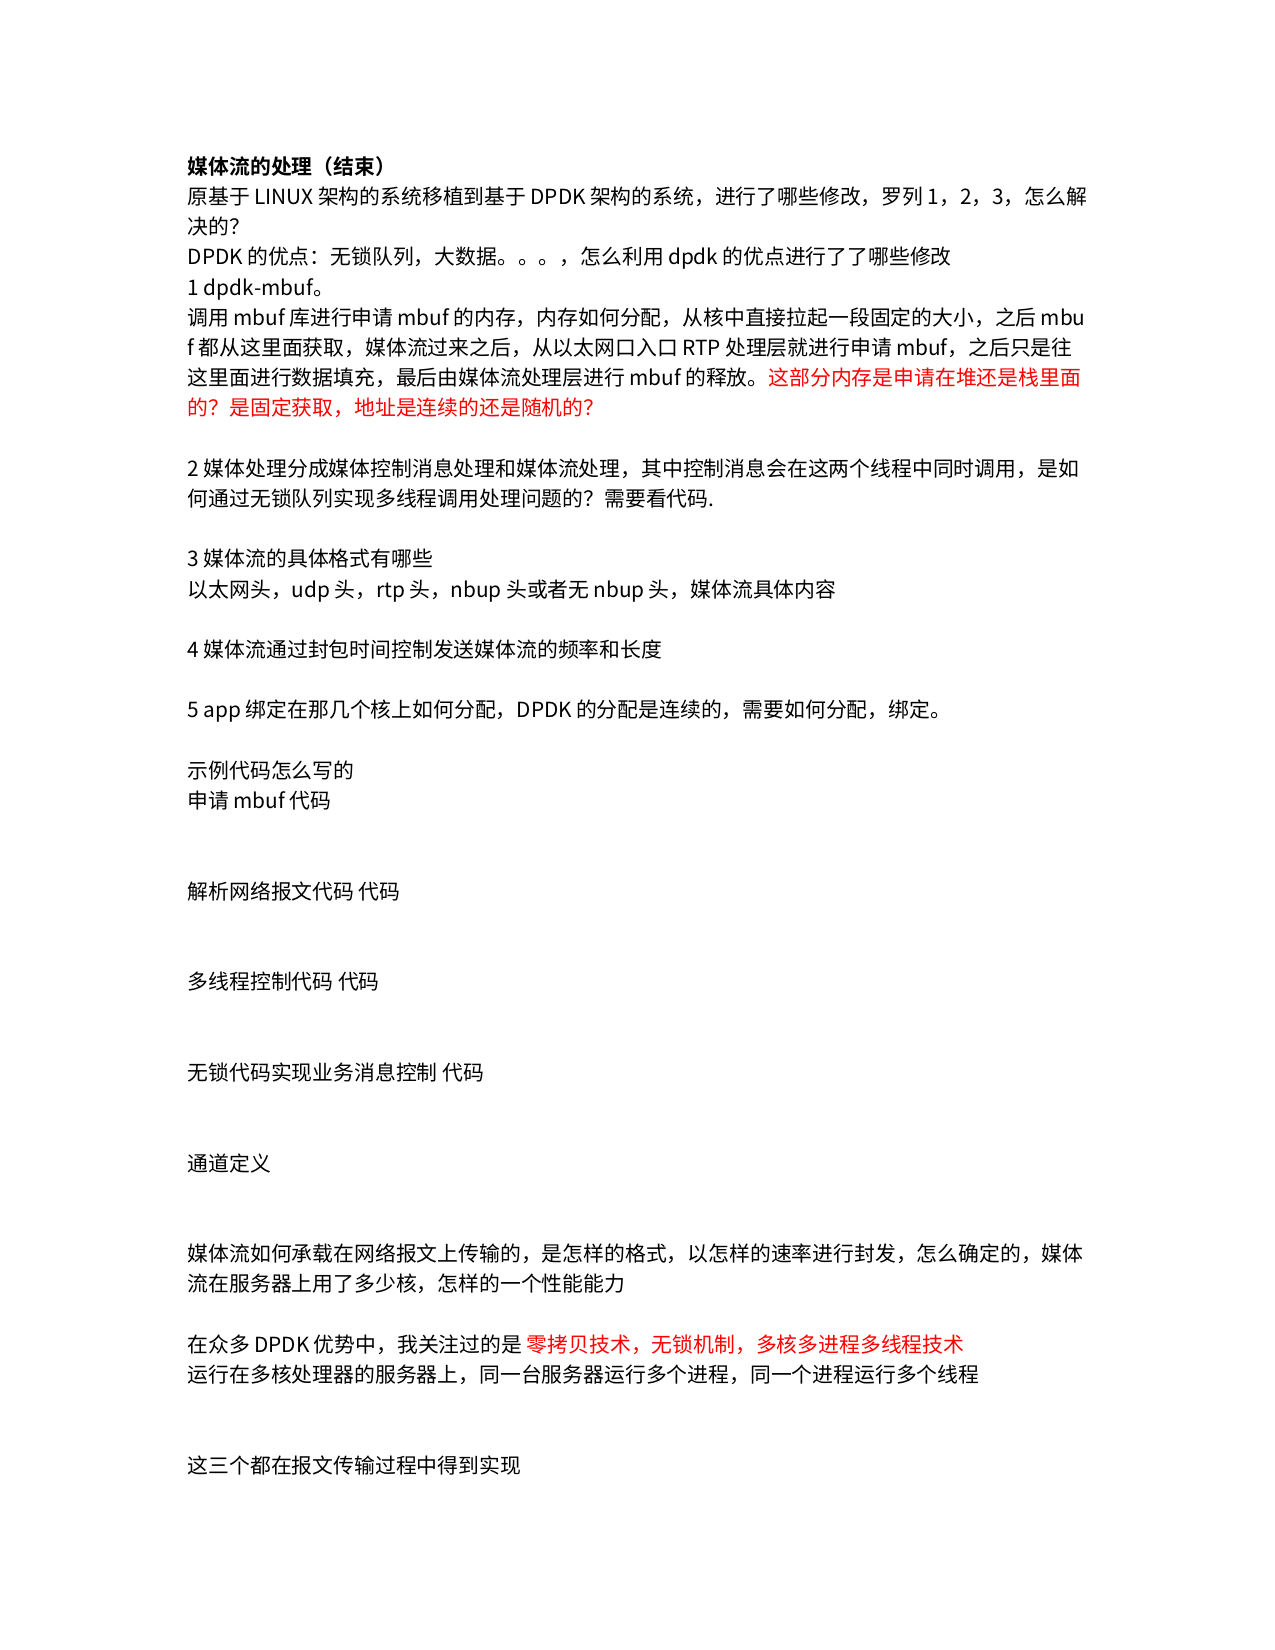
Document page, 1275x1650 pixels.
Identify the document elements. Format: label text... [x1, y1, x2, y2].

text DPDK的优点：无锁队列，大数据。。。，怎么利用dpdk的优点进行了了哪些修改 [187, 241, 1087, 271]
text 解析网络报文代码 代码 [187, 875, 1087, 905]
text 4 媒体流通过封包时间控制发送媒体流的频率和长度 [187, 633, 1087, 663]
text 这三个都在报文传输过程中得到实现 [187, 1449, 1087, 1479]
text 多线程控制代码 代码 [187, 966, 1087, 996]
text 媒体流如何承载在网络报文上传输的，是怎样的格式，以怎样的速率进行封发，怎么确定的，媒体流在服务器上用了多少核，怎样的一个性能能力 [187, 1237, 1087, 1298]
text 无锁代码实现业务消息控制 代码 [187, 1056, 1087, 1086]
text 在众多DPDK优势中，我关注过的是 零拷贝技术，无锁机制，多核多进程多线程技术 [187, 1328, 1087, 1358]
text 以太网头，udp头，rtp头，nbup头或者无nbup头，媒体流具体内容 [187, 573, 1087, 603]
text 3 媒体流的具体格式有哪些 [187, 543, 1087, 573]
text 运行在多核处理器的服务器上，同一台服务器运行多个进程，同一个进程运行多个线程 [187, 1358, 1087, 1388]
text 原基于LINUX架构的系统移植到基于DPDK架构的系统，进行了哪些修改，罗列1，2，3，怎么解决的？ [187, 180, 1087, 241]
text 2 媒体处理分成媒体控制消息处理和媒体流处理，其中控制消息会在这两个线程中同时调用，是如何通过无锁队列实现多线程调用处理问题的？需要看代码. [187, 452, 1087, 512]
text 调用mbuf库进行申请mbuf的内存，内存如何分配，从核中直接拉起一段固定的大小，之后mbuf都从这里面获取，媒体流过来之后，从以太网口入口RTP处理层就进行申请mbuf，之后只是往这里面进行数据填充，最后由媒体流处理层进行mbuf的释放。这部分内存是申请在堆还是栈里面的？是固定获取，地址是连续的还是随机的？ [187, 301, 1087, 422]
text 5 app绑定在那几个核上如何分配，DPDK的分配是连续的，需要如何分配，绑定。 [187, 694, 1087, 724]
text 媒体流的处理（结束） [187, 150, 1087, 180]
text 通道定义 [187, 1147, 1087, 1177]
text 1 dpdk-mbuf。 [187, 271, 1087, 301]
text 示例代码怎么写的 [187, 754, 1087, 784]
text 申请mbuf 代码 [187, 784, 1087, 814]
